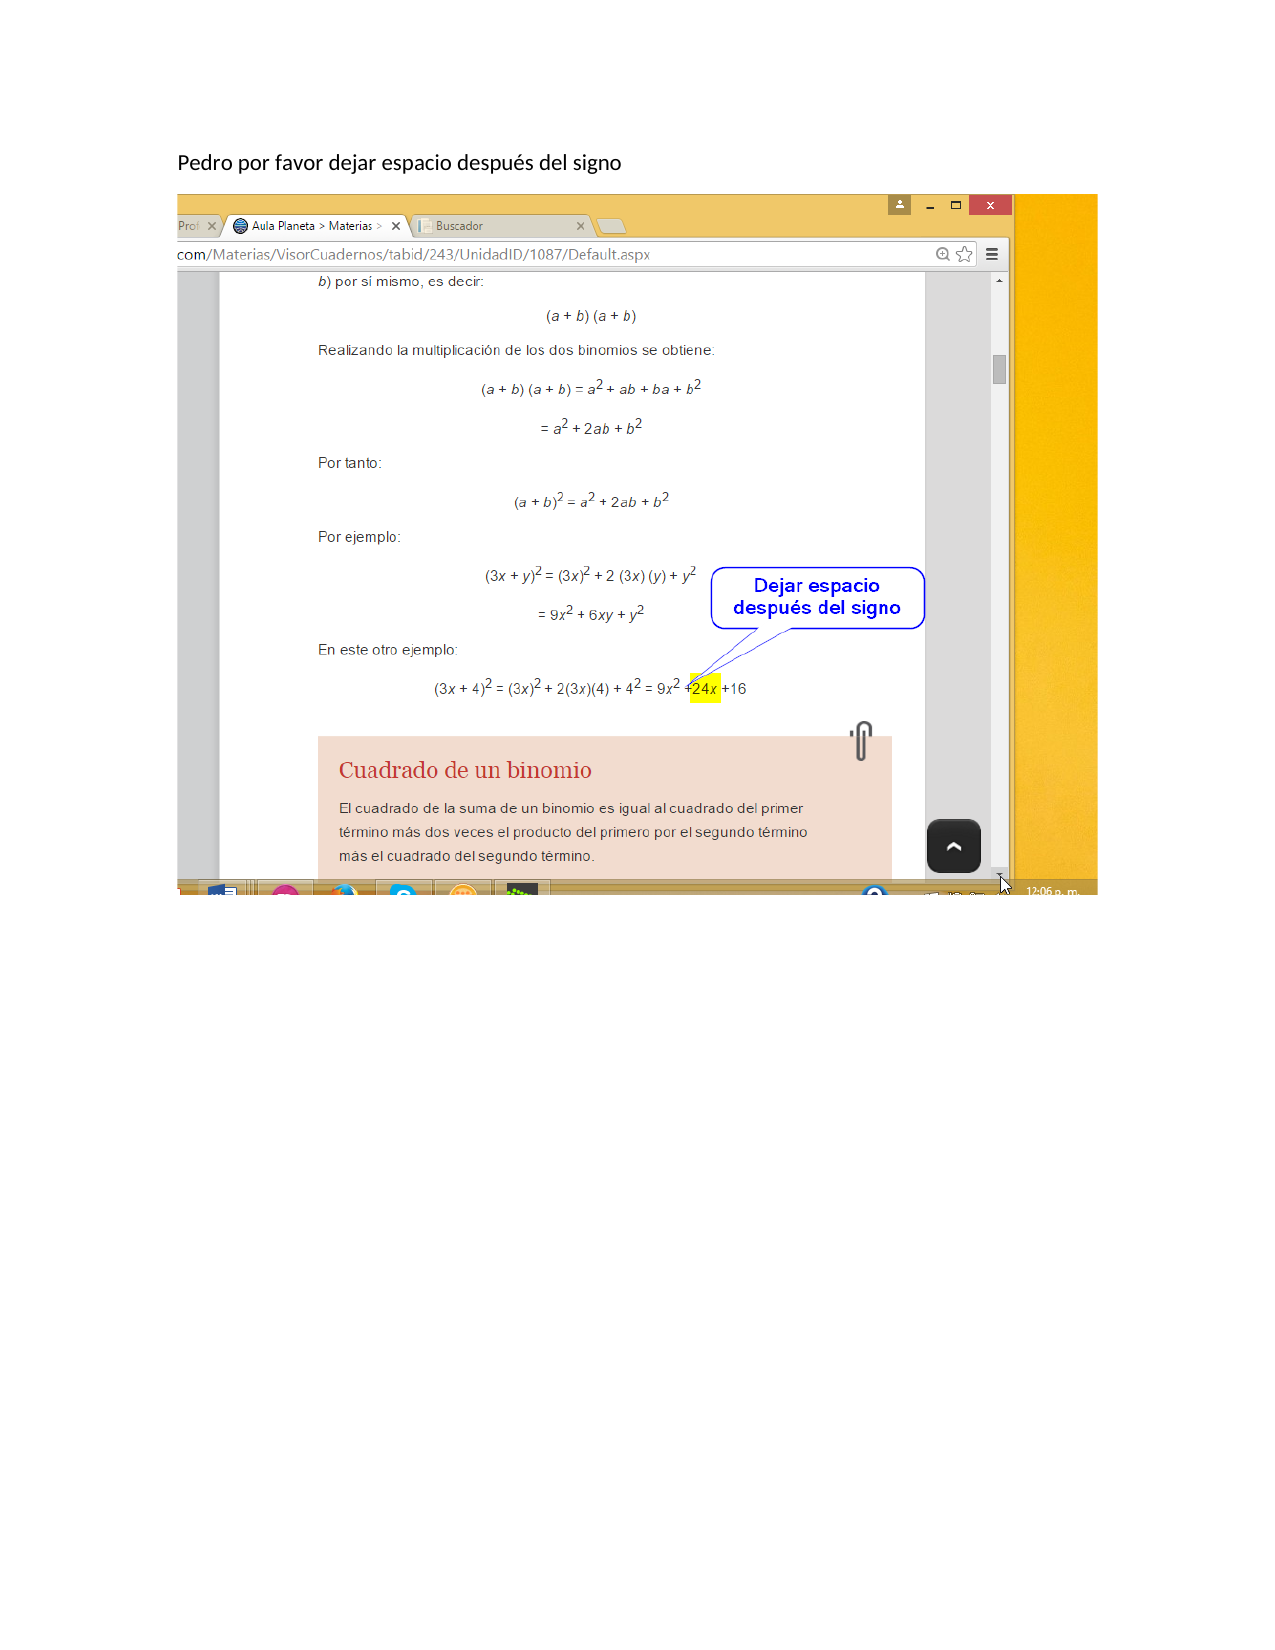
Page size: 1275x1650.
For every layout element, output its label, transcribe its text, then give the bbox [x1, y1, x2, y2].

picture [177, 194, 1098, 895]
picture [398, 891, 410, 895]
text Pedro por favor dejar espacio después del signo [177, 148, 1098, 176]
